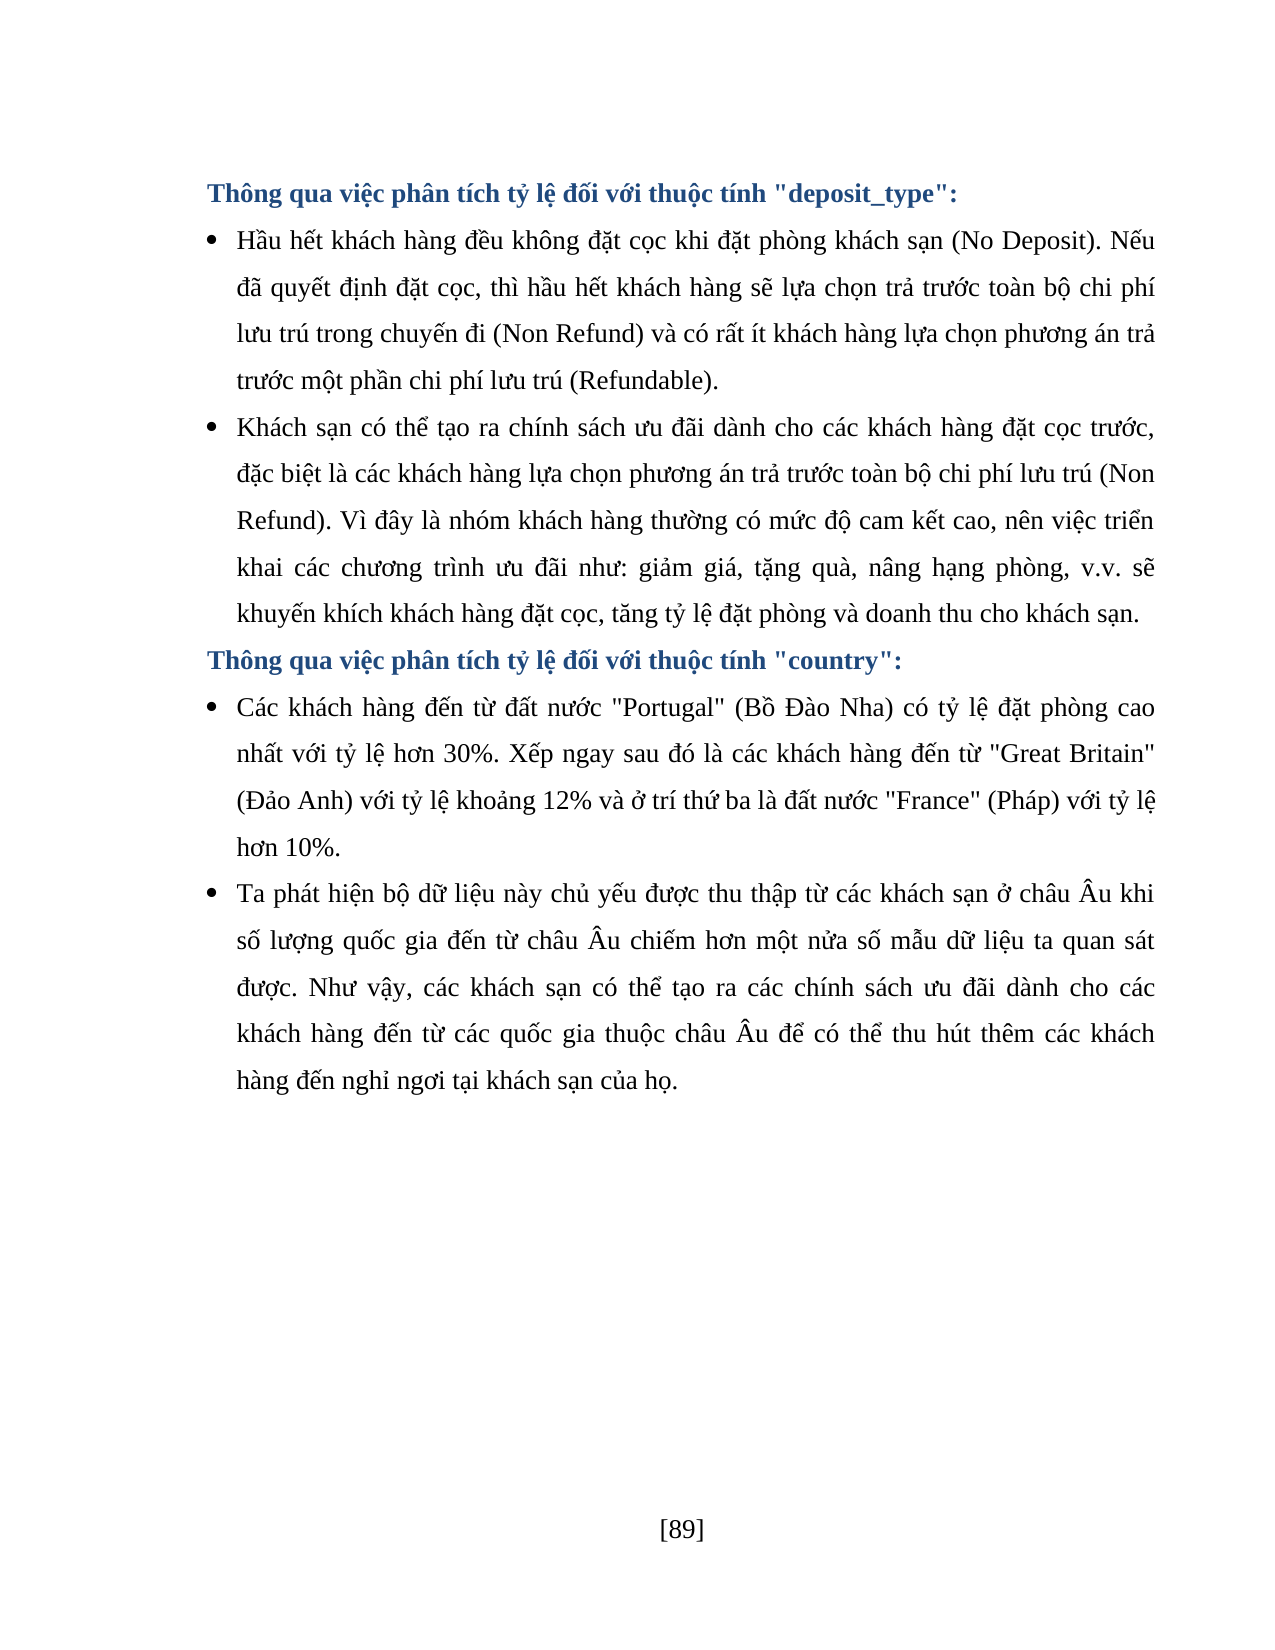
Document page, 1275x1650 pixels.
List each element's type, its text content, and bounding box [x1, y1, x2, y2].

list Khách sạn có thể tạo ra chính sách ưu đãi dành cho các khách hàng đặt cọc trước, đặc biệt là các khách hàng lựa chọn phương án trả trước toàn bộ chi phí lưu trú (Non Refund). Vì đây là nhóm khách hàng thường có mức độ cam kết cao, nên việc triển khai các chương trình ưu đãi như: giảm giá, tặng quà, nâng hạng phòng, v.v. sẽ khuyến khích khách hàng đặt cọc, tăng tỷ lệ đặt phòng và doanh thu cho khách sạn. [207, 411, 1157, 628]
list Ta phát hiện bộ dữ liệu này chủ yếu được thu thập từ các khách sạn ở châu Âu khi số lượng quốc gia đến từ châu Âu chiếm hơn một nửa số mẫu dữ liệu ta quan sát được. Như vậy, các khách sạn có thể tạo ra các chính sách ưu đãi dành cho các khách hàng đến từ các quốc gia thuộc châu Âu để có thể thu hút thêm các khách hàng đến nghỉ ngơi tại khách sạn của họ. [207, 877, 1157, 1095]
subtitle Thông qua việc phân tích tỷ lệ đối với thuộc tính "country": [207, 644, 1157, 675]
list Các khách hàng đến từ đất nước "Portugal" (Bồ Đào Nha) có tỷ lệ đặt phòng cao nhất với tỷ lệ hơn 30%. Xếp ngay sau đó là các khách hàng đến từ "Great Britain" (Đảo Anh) với tỷ lệ khoảng 12% và ở trí thứ ba là đất nước "France" (Pháp) với tỷ lệ hơn 10%. [207, 691, 1157, 862]
list Hầu hết khách hàng đều không đặt cọc khi đặt phòng khách sạn (No Deposit). Nếu đã quyết định đặt cọc, thì hầu hết khách hàng sẽ lựa chọn trả trước toàn bộ chi phí lưu trú trong chuyến đi (Non Refund) và có rất ít khách hàng lựa chọn phương án trả trước một phần chi phí lưu trú (Refundable). [207, 224, 1157, 395]
subtitle Thông qua việc phân tích tỷ lệ đối với thuộc tính "deposit_type": [207, 177, 1157, 208]
